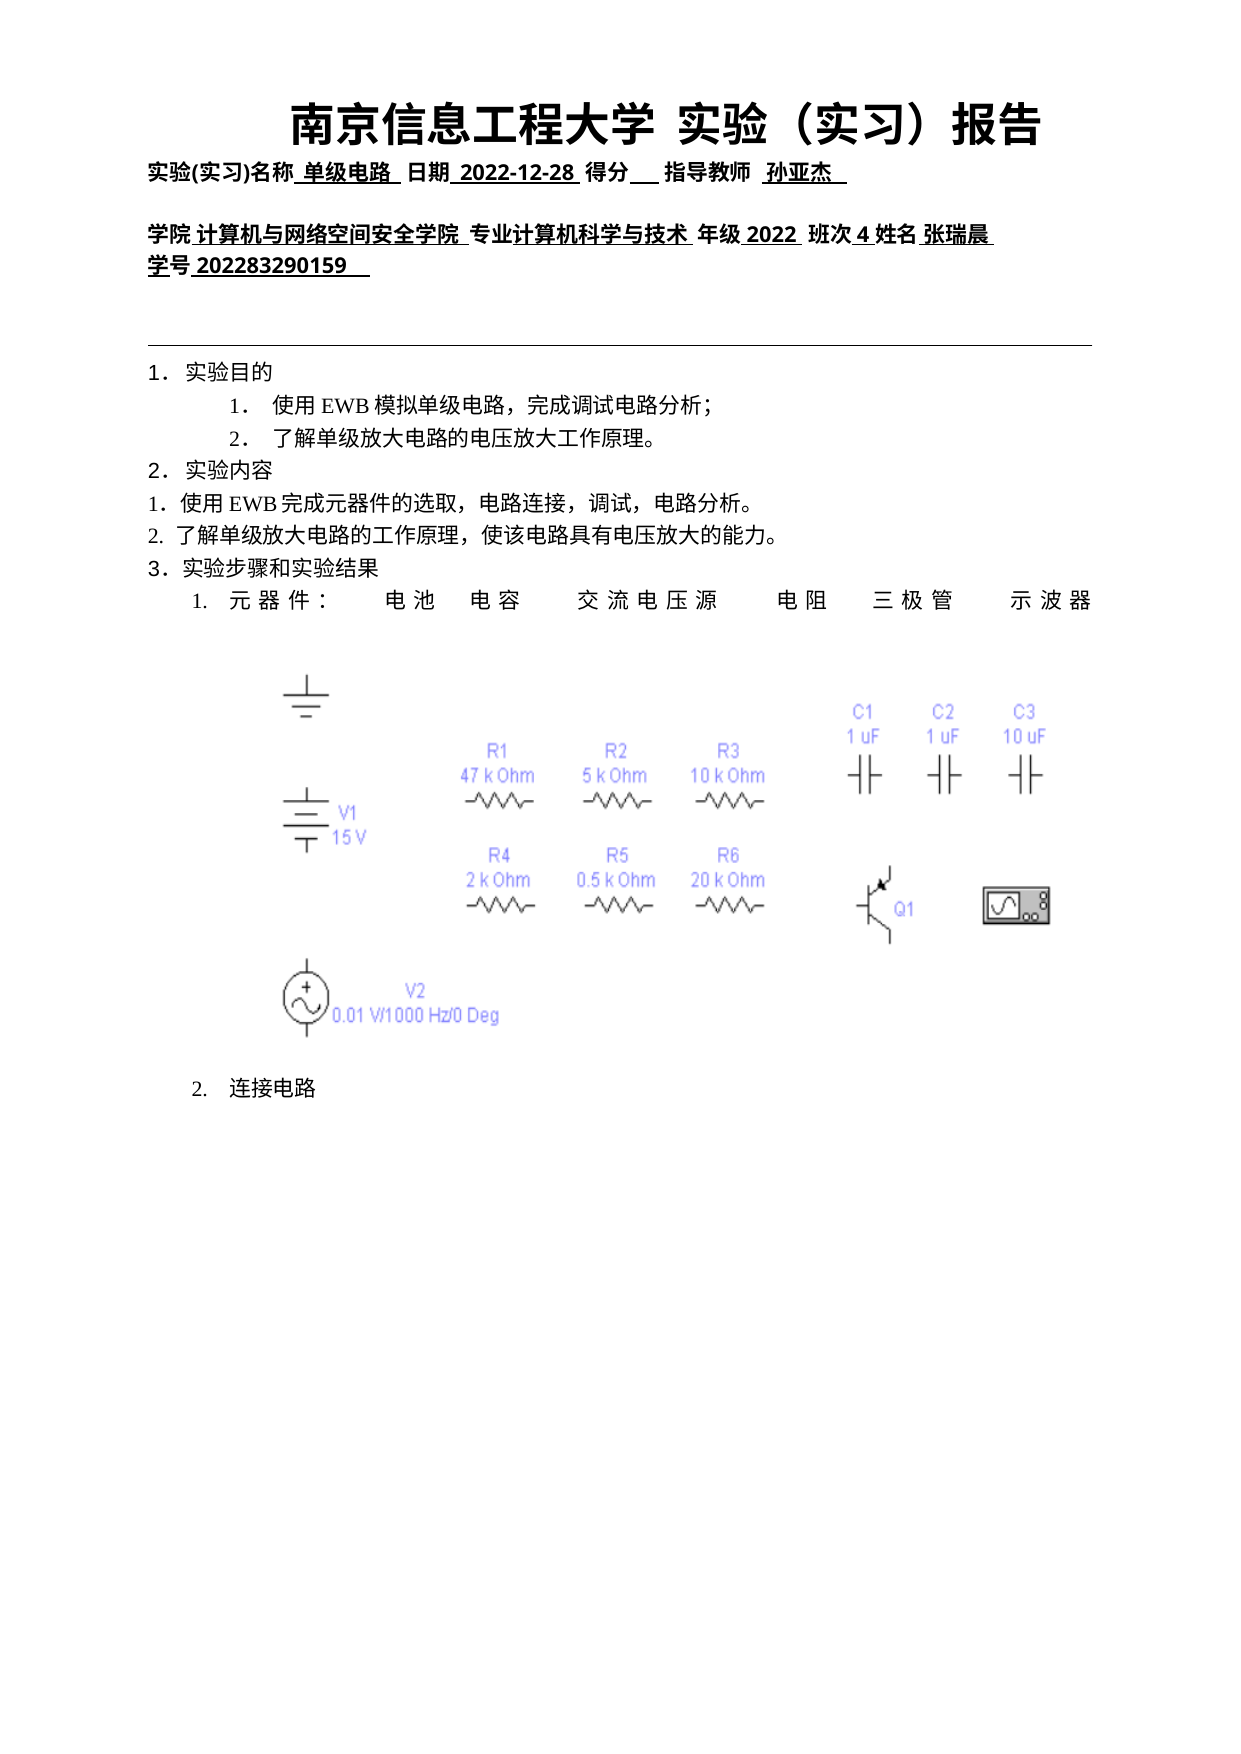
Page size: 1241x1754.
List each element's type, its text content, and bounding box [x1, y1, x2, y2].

picture [228, 615, 1138, 1059]
text 3．实验步骤和实验结果 [148, 550, 1092, 583]
text 2. 了解单级放大电路的工作原理，使该电路具有电压放大的能力。 [148, 518, 1092, 550]
list 实验目的 [148, 354, 1092, 387]
list 连接电路 [191, 1070, 1092, 1103]
list 了解单级放大电路的电压放大工作原理。 [229, 419, 1092, 452]
text 1．使用EWB完成元器件的选取，电路连接，调试，电路分析。 [148, 485, 1092, 518]
list 实验内容 [148, 452, 1092, 485]
list 使用EWB模拟单级电路，完成调试电路分析； [229, 387, 1092, 419]
